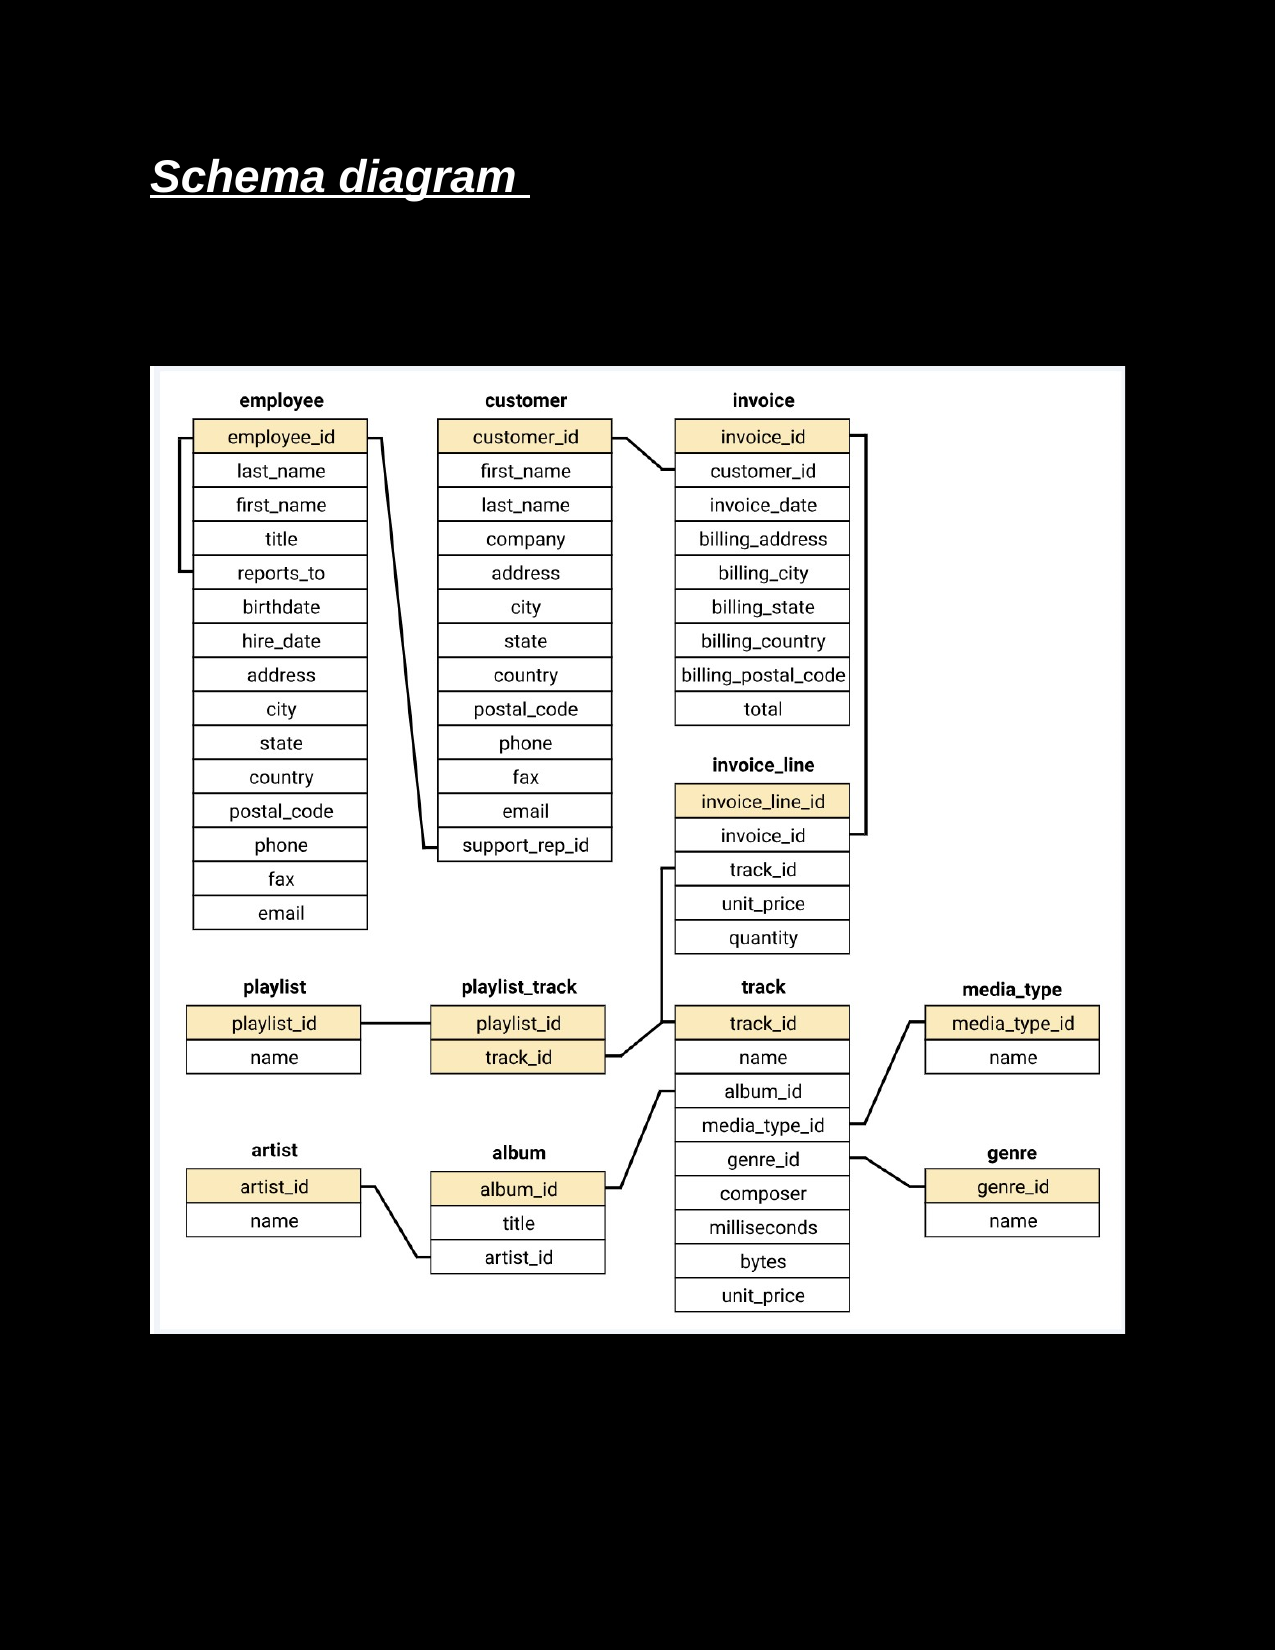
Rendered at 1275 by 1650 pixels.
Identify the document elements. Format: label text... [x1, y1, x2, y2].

picture [150, 366, 1125, 1334]
text Schema diagram [150, 150, 1125, 203]
